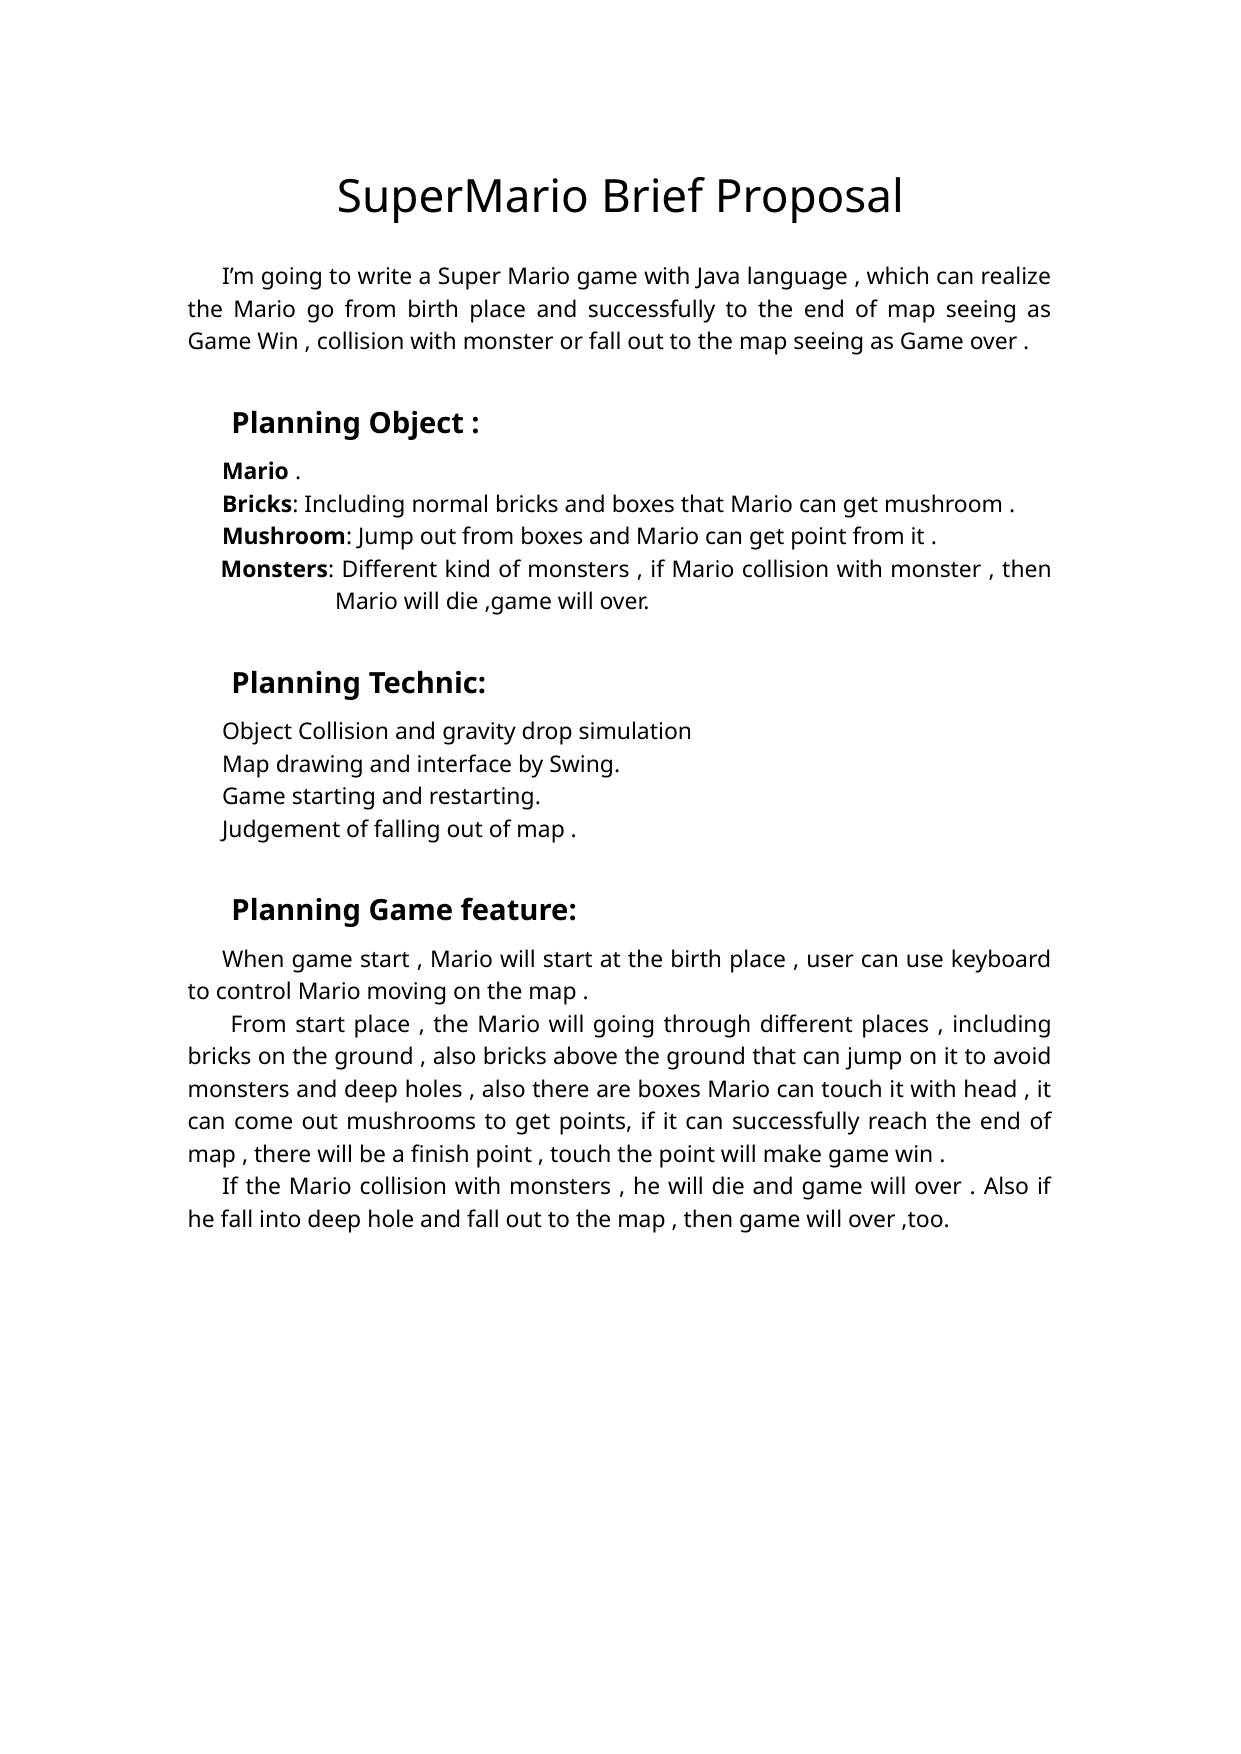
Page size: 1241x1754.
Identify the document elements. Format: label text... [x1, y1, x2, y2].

text SuperMario Brief Proposal [187, 162, 1053, 227]
text Mario . [187, 454, 1053, 487]
text I’m going to write a Super Mario game with Java language , which can realize the Mario go from birth place and successfully to the end of map seeing as Game Win , collision with monster or fall out to the map seeing as Game over . [187, 259, 1053, 357]
text When game start , Mario will start at the birth place , user can use keyboard to control Mario moving on the map . [187, 942, 1053, 1007]
text Monsters: Different kind of monsters , if Mario collision with monster , then Mario will die ,game will over. [220, 552, 1053, 617]
text From start place , the Mario will going through different places , including bricks on the ground , also bricks above the ground that can jump on it to avoid monsters and deep holes , also there are boxes Mario can touch it with head , it can come out mushrooms to get points, if it can successfully reach the end of map , there will be a finish point , touch the point will make game win . [187, 1007, 1053, 1169]
text Mushroom: Jump out from boxes and Mario can get point from it . [187, 519, 1053, 552]
text Map drawing and interface by Swing. [187, 747, 1053, 779]
text If the Mario collision with monsters , he will die and game will over . Also if he fall into deep hole and fall out to the map , then game will over ,too. [187, 1169, 1053, 1234]
text Judgement of falling out of map . [187, 812, 1053, 844]
text Object Collision and gravity drop simulation [187, 714, 1053, 747]
text Planning Game feature: [187, 877, 1053, 942]
text Planning Object : [187, 389, 1053, 454]
text Planning Technic: [187, 649, 1053, 714]
text Bricks: Including normal bricks and boxes that Mario can get mushroom . [187, 487, 1053, 519]
text Game starting and restarting. [187, 779, 1053, 812]
